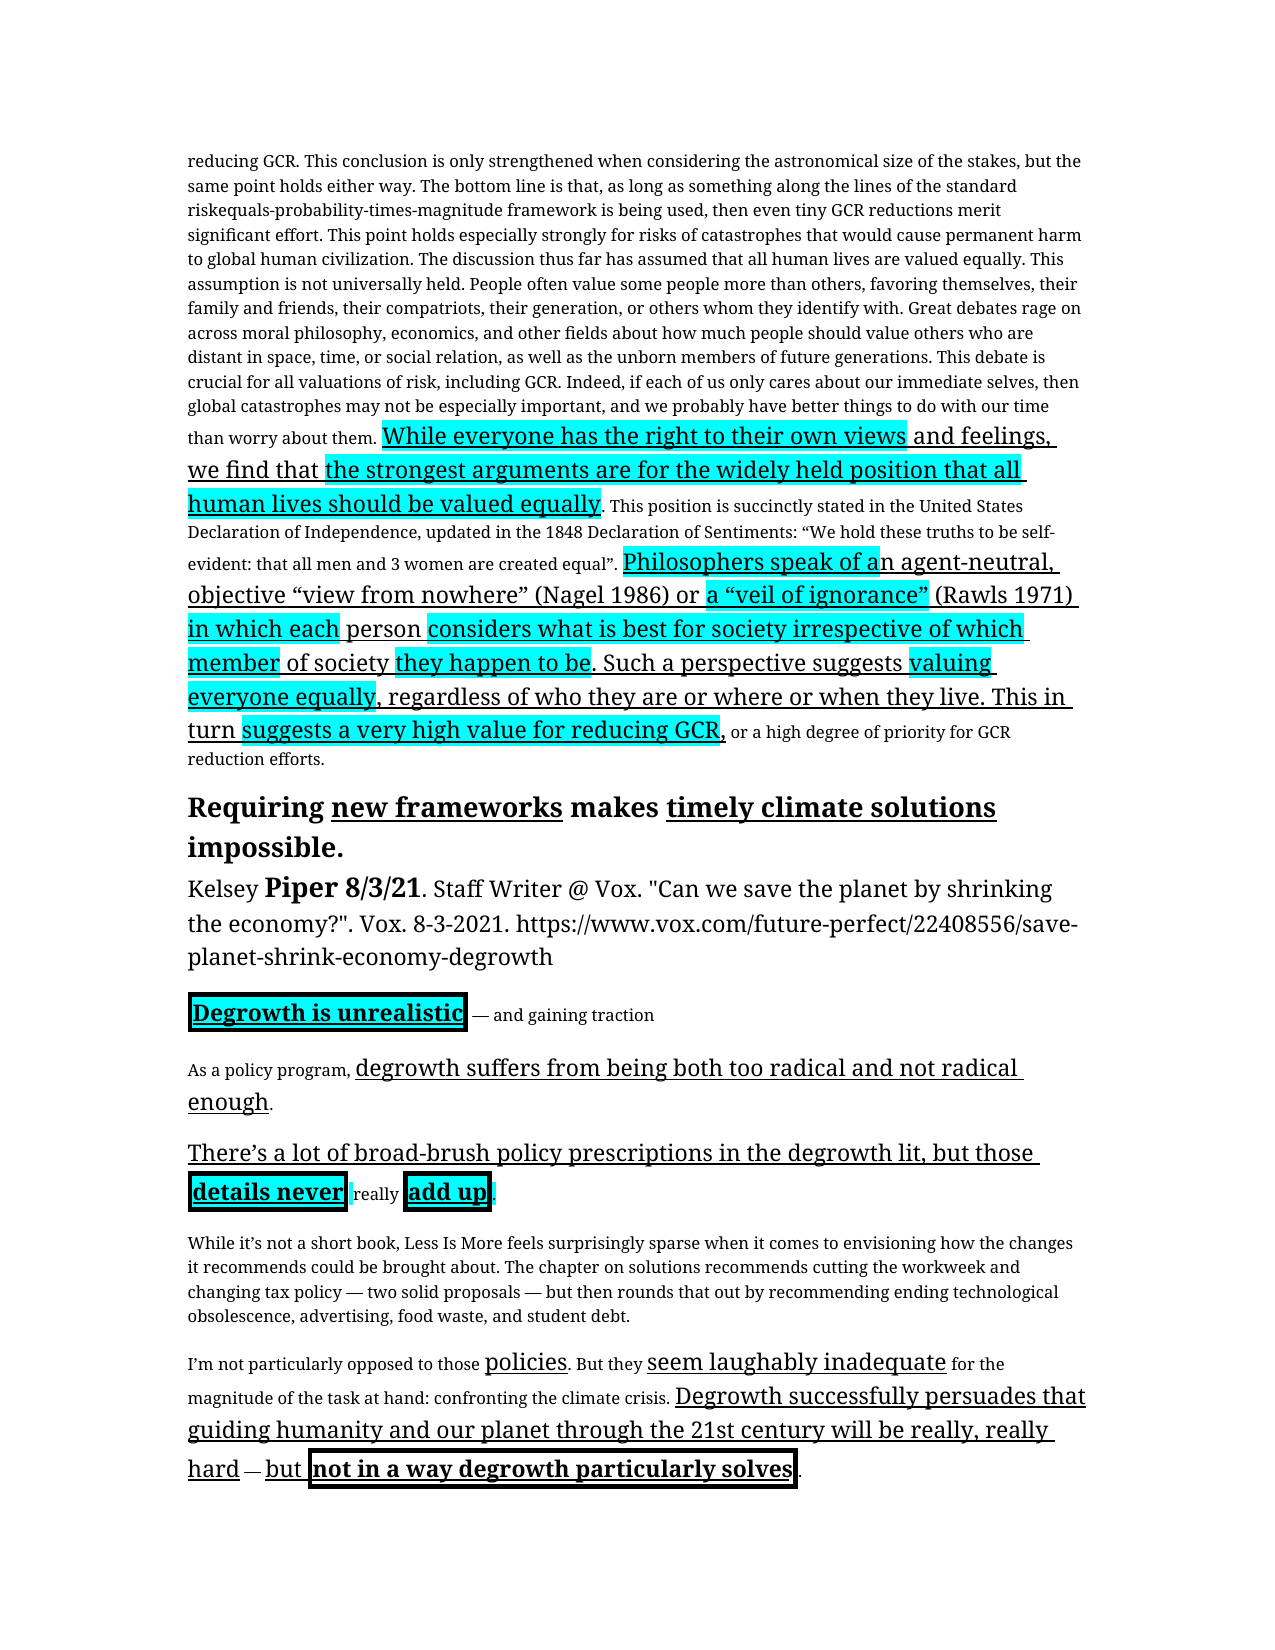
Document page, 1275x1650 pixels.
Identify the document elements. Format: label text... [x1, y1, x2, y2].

text As a policy program, degrowth suffers from being both too radical and not radical enough. [187, 1052, 1087, 1117]
text There’s a lot of broad-brush policy prescriptions in the degrowth lit, but those details never really add up. [187, 1136, 1087, 1212]
text While it’s not a short book, Less Is More feels surprisingly sparse when it comes to envisioning how the changes it recommends could be brought about. The chapter on solutions recommends cutting the workweek and changing tax policy — two solid proposals — but then rounds that out by recommending ending technological obsolescence, advertising, food waste, and student debt. [187, 1231, 1087, 1328]
text I’m not particularly opposed to those policies. But they seem laughably inadequate for the magnitude of the task at hand: confronting the climate crisis. Degrowth successfully persuades that guiding humanity and our planet through the 21st century will be really, really hard — but not in a way degrowth particularly solves. [187, 1346, 1087, 1489]
subtitle Requiring new frameworks makes timely climate solutions impossible. [187, 789, 1087, 865]
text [187, 150, 1087, 770]
text Degrowth is unrealistic — and gaining traction [468, 992, 1087, 1032]
text Kelsey Piper 8/3/21. Staff Writer @ Vox. "Can we save the planet by shrinking the economy?". Vox. 8-3-2021. https://www.vox.com/future-perfect/22408556/save-planet-shrink-economy-degrowth [187, 868, 1087, 973]
